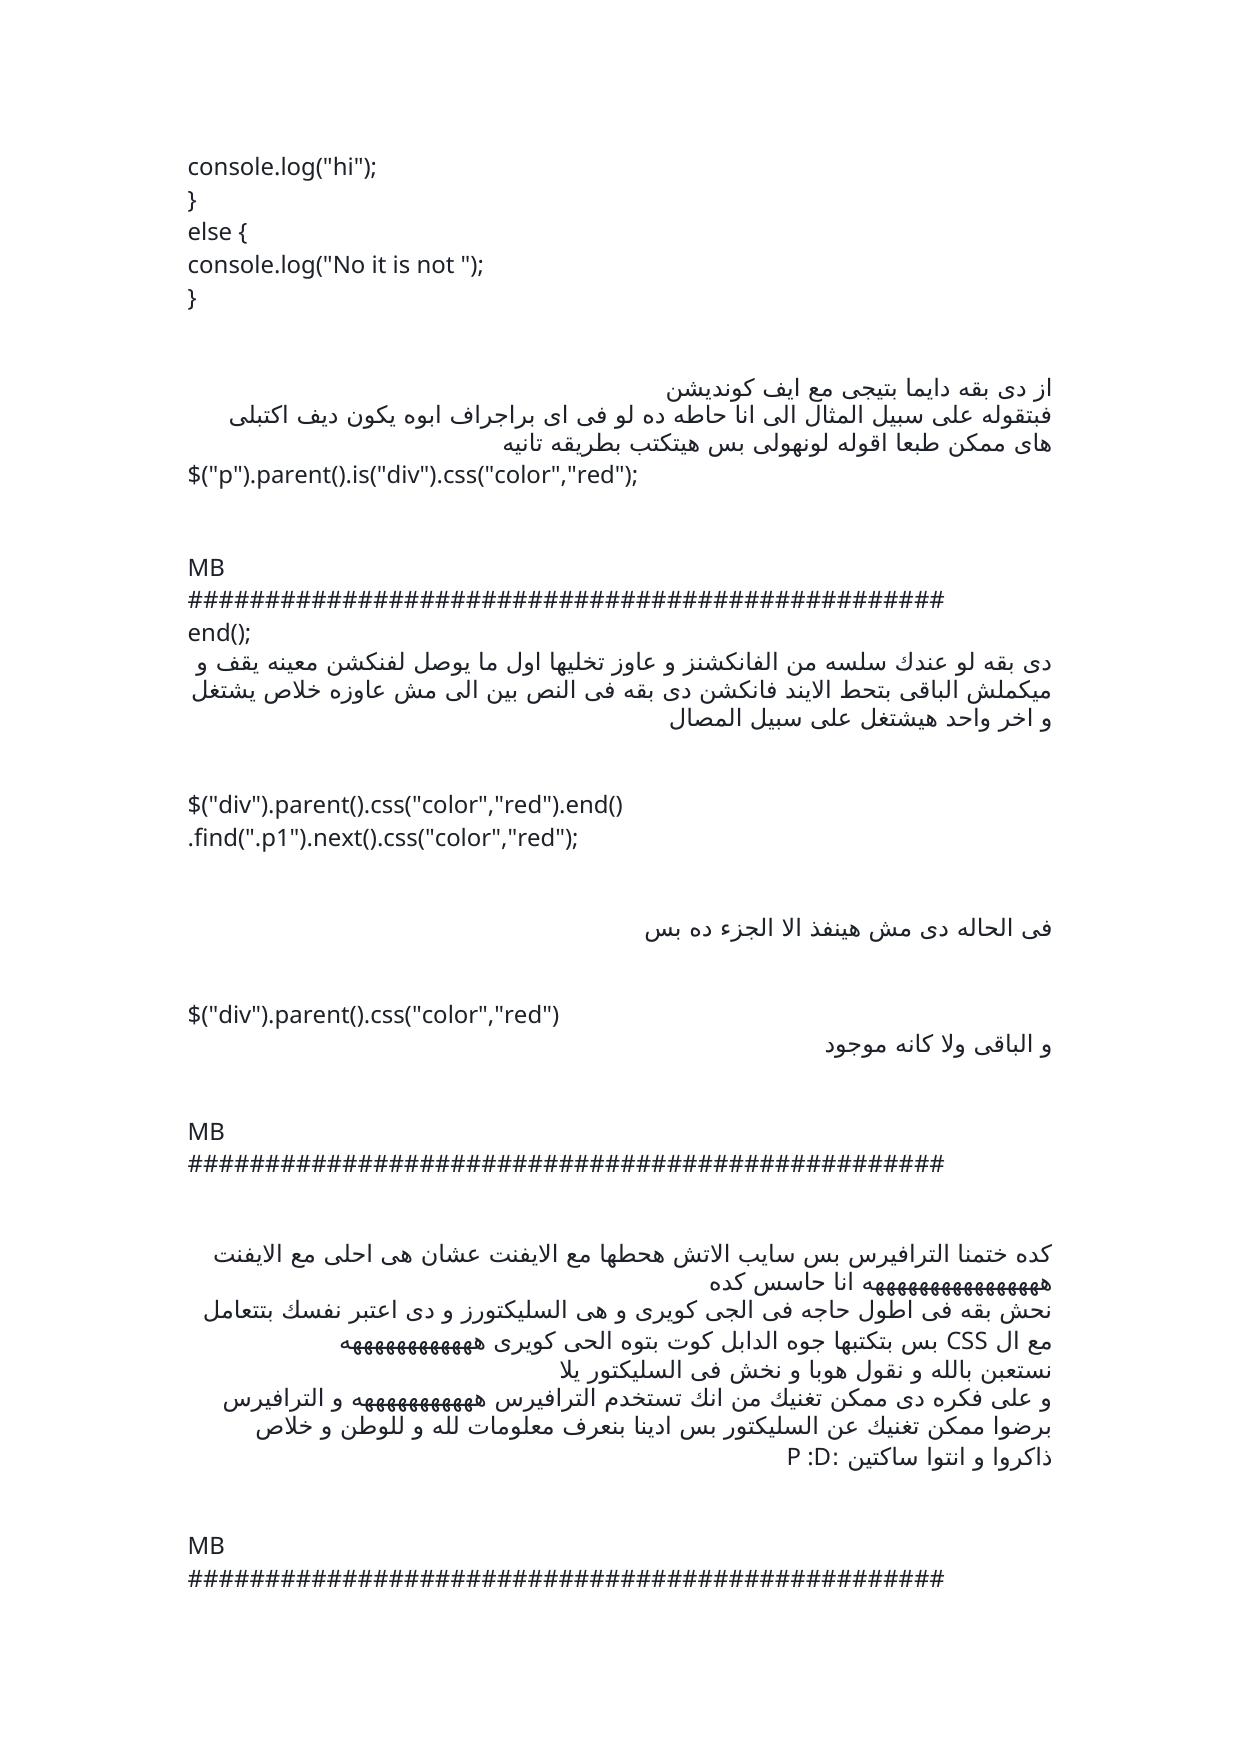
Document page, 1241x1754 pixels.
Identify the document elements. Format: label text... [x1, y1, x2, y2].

text نستعبن بالله و نقول هوبا و نخش فى السليكتور يلا [187, 1356, 1053, 1384]
text MB [187, 1114, 1053, 1147]
text $("p").parent().is("div").css("color","red"); [187, 457, 1053, 490]
text end(); [187, 616, 1053, 648]
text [187, 1561, 1053, 1594]
text console.log("hi"); [187, 150, 1053, 183]
text console.log("No it is not "); [187, 248, 1053, 280]
text فبتقوله على سبيل المثال الى انا حاطه ده لو فى اى براجراف ابوه يكون ديف اكتبلى هاى ممكن طبعا اقوله لونهولى بس هيتكتب بطريقه تانيه [187, 402, 1053, 457]
text } [187, 183, 1053, 215]
text كده ختمنا الترافيرس بس سايب الاتش هحطها مع الايفنت عشان هى احلى مع الايفنت ههههههههههههههههه انا حاسس كده [187, 1240, 1053, 1296]
text ################################################# [187, 1147, 1053, 1179]
text و الباقى ولا كانه موجود [187, 1030, 1053, 1058]
text ذاكروا و انتوا ساكتين :P :D [187, 1440, 1053, 1473]
text نحش بقه فى اطول حاجه فى الجى كويرى و هى السليكتورز و دى اعتبر نفسك بتتعامل مع ال CSS بس بتكتبها جوه الدابل كوت بتوه الحى كويرى ههههههههههههه [187, 1296, 1053, 1356]
text } [187, 280, 1053, 313]
text از دى بقه دايما بتيجى مع ايف كونديشن [187, 374, 1053, 402]
text $("div").parent().css("color","red").end() [187, 788, 1053, 821]
text $("div").parent().css("color","red") [187, 998, 1053, 1030]
text MB [187, 551, 1053, 583]
text و على فكره دى ممكن تغنيك من انك تستخدم الترافيرس هههههههههههه و الترافيرس برضوا ممكن تغنيك عن السليكتور بس ادينا بنعرف معلومات لله و للوطن و خلاص [187, 1384, 1053, 1440]
text else { [187, 215, 1053, 248]
text فى الحاله دى مش هينفذ الا الجزء ده بس [187, 914, 1053, 942]
text دى بقه لو عندك سلسه من الفانكشنز و عاوز تخليها اول ما يوصل لفنكشن معينه يقف و ميكملش الباقى بتحط الايند فانكشن دى بقه فى النص بين الى مش عاوزه خلاص يشتغل و اخر واحد هيشتغل على سبيل المصال [187, 648, 1053, 732]
text ################################################# [187, 583, 1053, 616]
text MB [187, 1529, 1053, 1561]
text .find(".p1").next().css("color","red"); [187, 821, 1053, 853]
